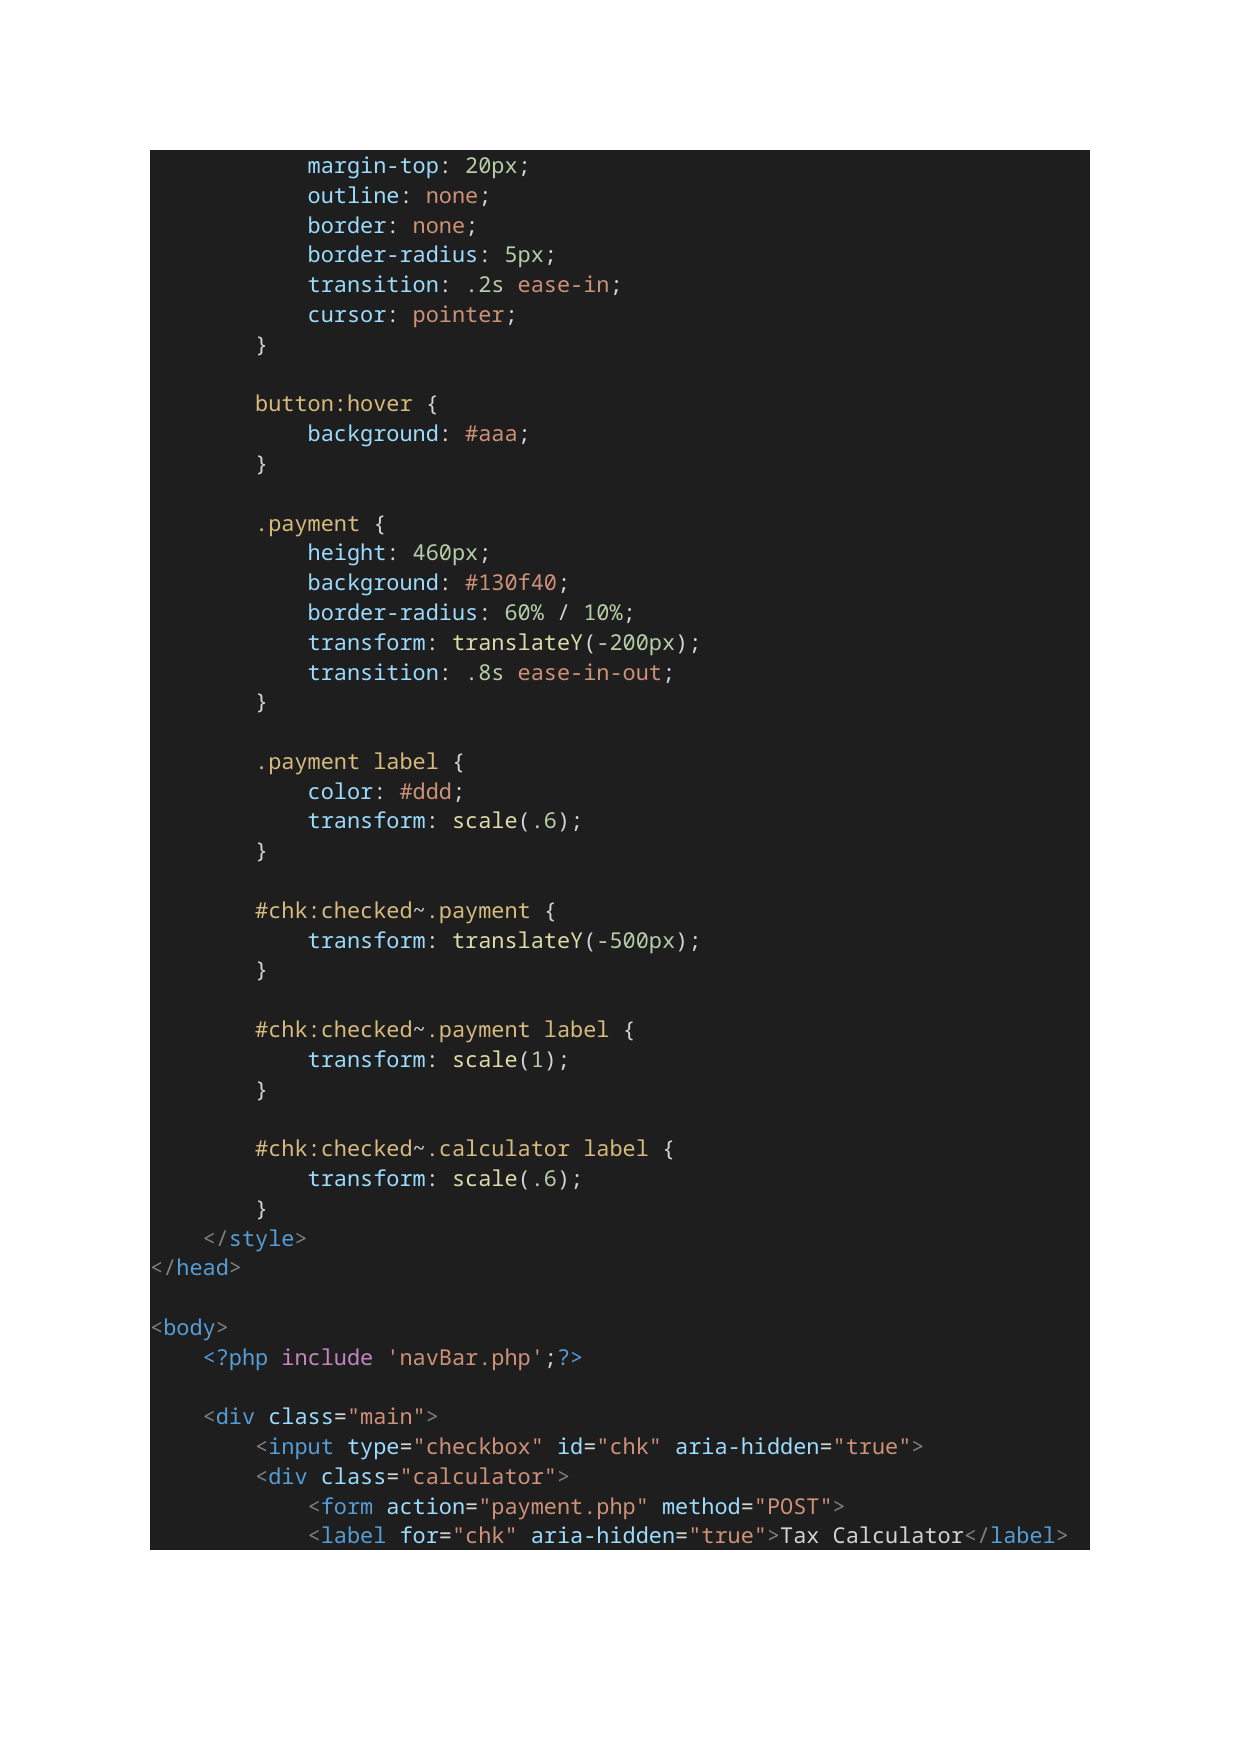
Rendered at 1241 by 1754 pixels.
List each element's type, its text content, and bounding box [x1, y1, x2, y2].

text button:hover { [150, 388, 1090, 418]
text <div class="calculator"> [150, 1461, 1090, 1491]
text transform: scale(1); [150, 1044, 1090, 1073]
text } [150, 686, 1090, 716]
text transform: scale(.6); [150, 1163, 1090, 1193]
text } [150, 1073, 1090, 1103]
text </style> [150, 1222, 1090, 1252]
text transform: translateY(-200px); [150, 627, 1090, 656]
text transition: .8s ease-in-out; [150, 656, 1090, 686]
text cursor: pointer; [150, 299, 1090, 329]
text #chk:checked~.calculator label { [150, 1133, 1090, 1163]
text #chk:checked~.payment { [150, 895, 1090, 924]
text <body> [150, 1312, 1090, 1342]
text transition: .2s ease-in; [150, 269, 1090, 299]
text border: none; [150, 209, 1090, 239]
text <div class="main"> [150, 1401, 1090, 1431]
text .payment { [150, 507, 1090, 537]
text } [150, 954, 1090, 984]
text background: #aaa; [150, 418, 1090, 448]
text height: 460px; [150, 537, 1090, 567]
text background: #130f40; [150, 567, 1090, 597]
text } [150, 835, 1090, 865]
text } [150, 329, 1090, 358]
text border-radius: 60% / 10%; [150, 597, 1090, 627]
text <form action="payment.php" method="POST"> [150, 1491, 1090, 1520]
text color: #ddd; [150, 776, 1090, 805]
text <input type="checkbox" id="chk" aria-hidden="true"> [150, 1431, 1090, 1461]
text #chk:checked~.payment label { [150, 1014, 1090, 1044]
text <?php include 'navBar.php';?> [150, 1342, 1090, 1371]
text transform: scale(.6); [150, 805, 1090, 835]
text .payment label { [150, 746, 1090, 776]
text } [150, 1193, 1090, 1222]
text <label for="chk" aria-hidden="true">Tax Calculator</label> [150, 1520, 1090, 1550]
text </head> [150, 1252, 1090, 1282]
text transform: translateY(-500px); [150, 924, 1090, 954]
text outline: none; [150, 180, 1090, 209]
text border-radius: 5px; [150, 239, 1090, 269]
text margin-top: 20px; [150, 150, 1090, 180]
text } [150, 448, 1090, 478]
